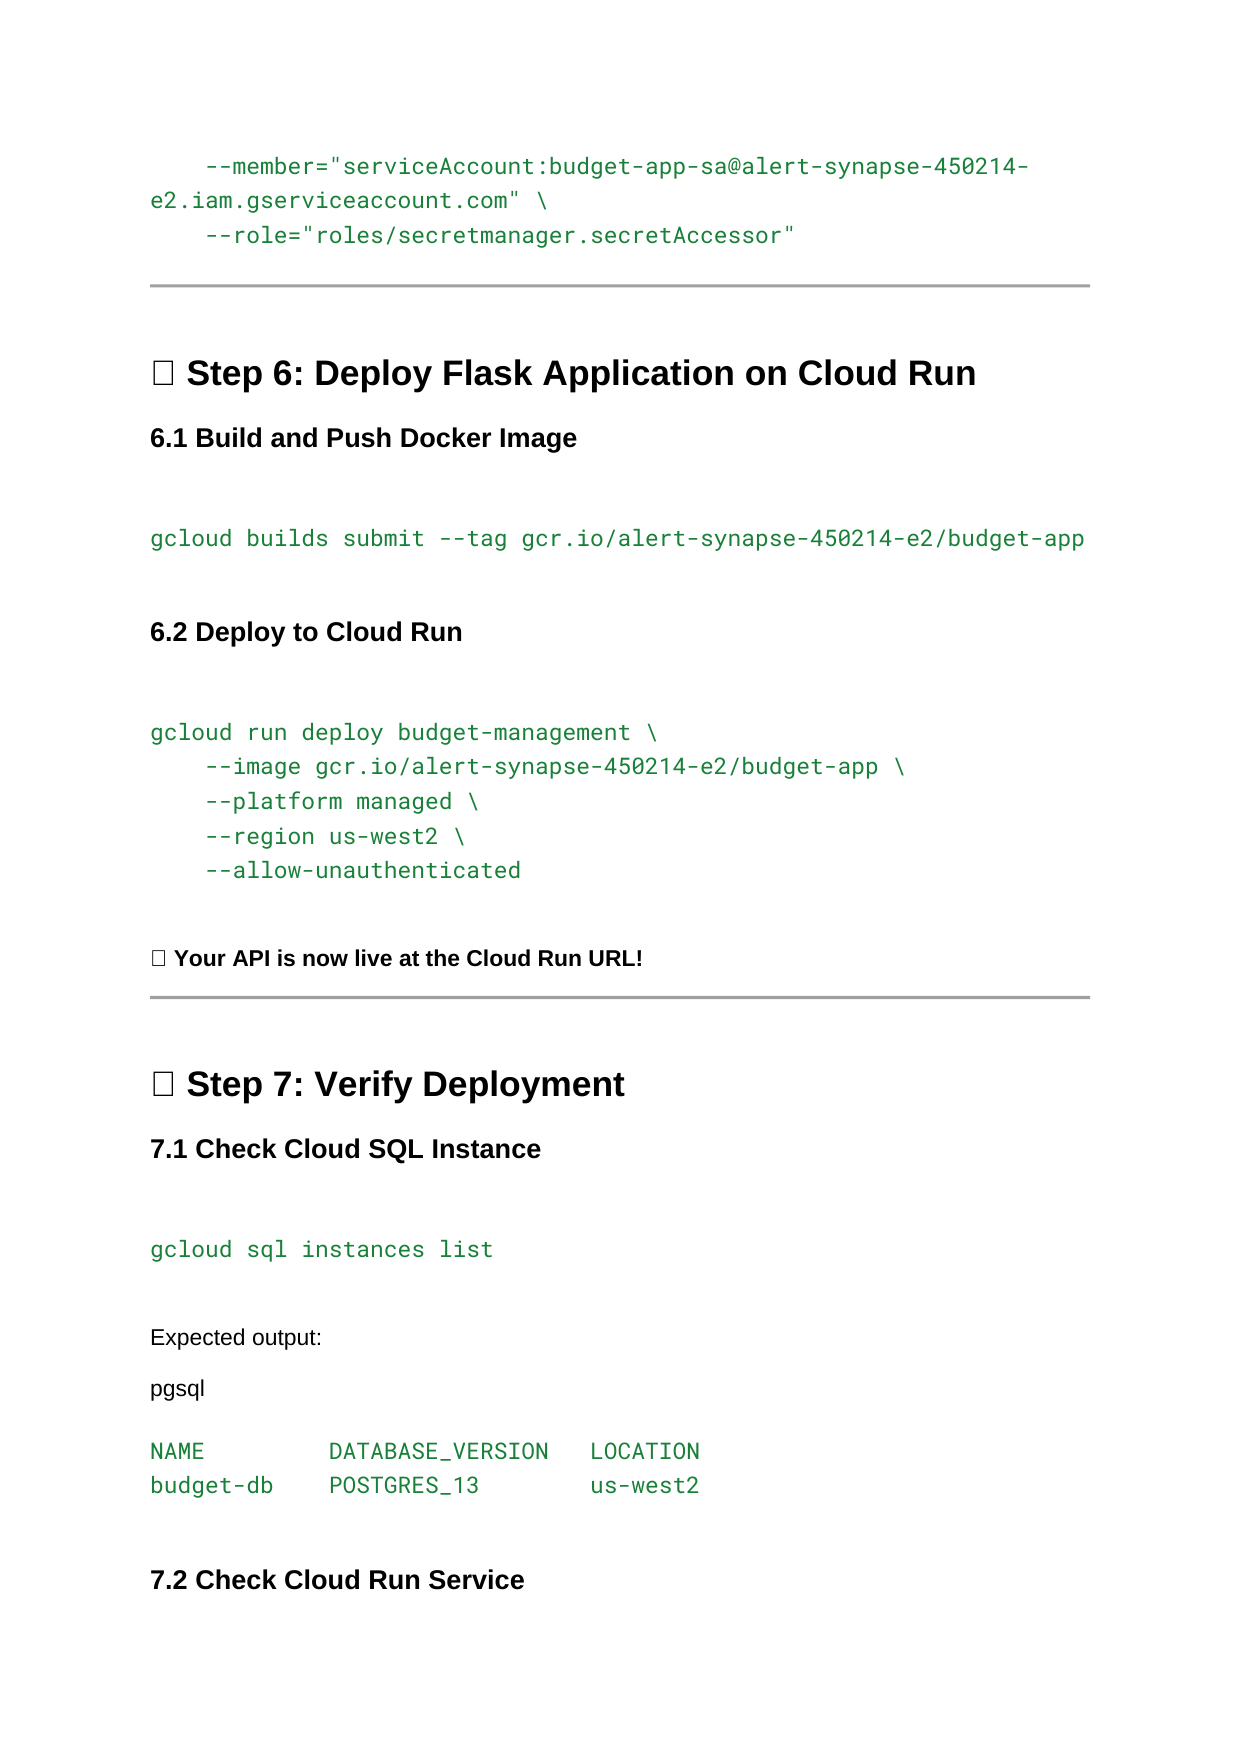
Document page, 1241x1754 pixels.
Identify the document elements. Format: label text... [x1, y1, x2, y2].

subtitle 7.1 Check Cloud SQL Instance [150, 1133, 1090, 1165]
text --allow-unauthenticated [150, 855, 1090, 885]
text gcloud sql instances list [150, 1233, 1090, 1264]
text --region us-west2 \ [150, 820, 1090, 850]
text pgsql [150, 1375, 1090, 1401]
text NAME DATABASE_VERSION LOCATION [150, 1435, 1090, 1465]
text Expected output: [150, 1323, 1090, 1350]
text --image gcr.io/alert-synapse-450214-e2/budget-app \ [150, 751, 1090, 781]
text gcloud run deploy budget-management \ [150, 716, 1090, 746]
text --platform managed \ [150, 785, 1090, 816]
text --role="roles/secretmanager.secretAccessor" [150, 219, 1090, 249]
text 🚀 Your API is now live at the Cloud Run URL! [150, 944, 1090, 971]
subtitle 🔹 Step 7: Verify Deployment [150, 1064, 1090, 1104]
subtitle 7.2 Check Cloud Run Service [150, 1564, 1090, 1595]
text budget-db POSTGRES_13 us-west2 [150, 1470, 1090, 1500]
subtitle 🔹 Step 6: Deploy Flask Application on Cloud Run [150, 352, 1090, 393]
subtitle 6.1 Build and Push Docker Image [150, 422, 1090, 453]
subtitle 6.2 Deploy to Cloud Run [150, 616, 1090, 647]
text --member="serviceAccount:budget-app-sa@alert-synapse-450214-e2.iam.gserviceaccount.com" \ [150, 150, 1090, 215]
text gcloud builds submit --tag gcr.io/alert-synapse-450214-e2/budget-app [150, 522, 1090, 552]
